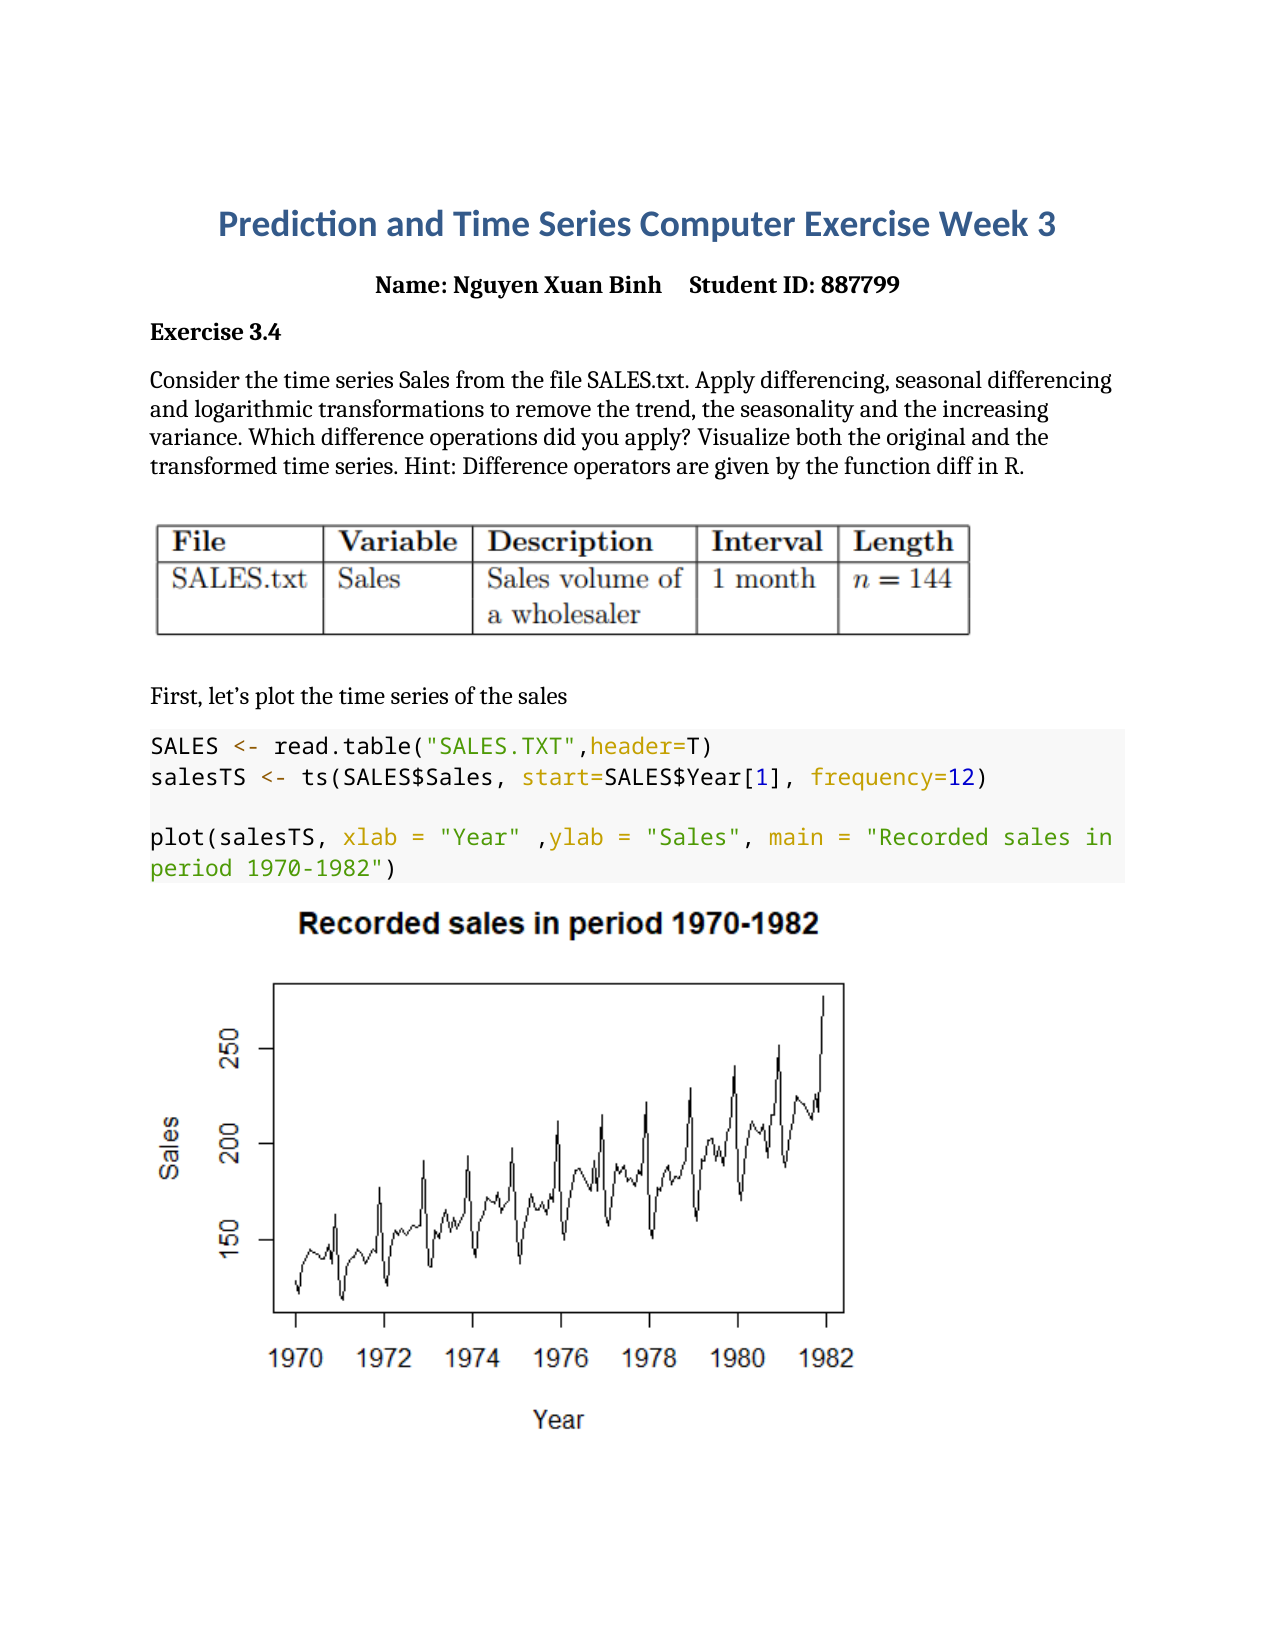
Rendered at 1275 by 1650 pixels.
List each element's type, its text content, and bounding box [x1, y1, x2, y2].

text First, let’s plot the time series of the sales [150, 682, 1125, 711]
text SALES <- read.table("SALES.TXT",header=T) salesTS <- ts(SALES$Sales, start=SALES$Year[1], frequency=12) plot(salesTS, xlab = "Year" ,ylab = "Sales", main = "Recorded sales in period 1970-1982") [150, 729, 1125, 883]
text Name: Nguyen Xuan Binh Student ID: 887799 [150, 271, 1125, 299]
picture [150, 904, 908, 1438]
text Consider the time series Sales from the file SALES.txt. Apply differencing, seasonal differencing and logarithmic transformations to remove the trend, the seasonality and the increasing variance. Which difference operations did you apply? Visualize both the original and the transformed time series. Hint: Difference operators are given by the function diff in R. [150, 366, 1125, 481]
title Prediction and Time Series Computer Exercise Week 3 [150, 200, 1125, 246]
text Exercise 3.4 [150, 318, 1125, 347]
picture [150, 499, 987, 664]
